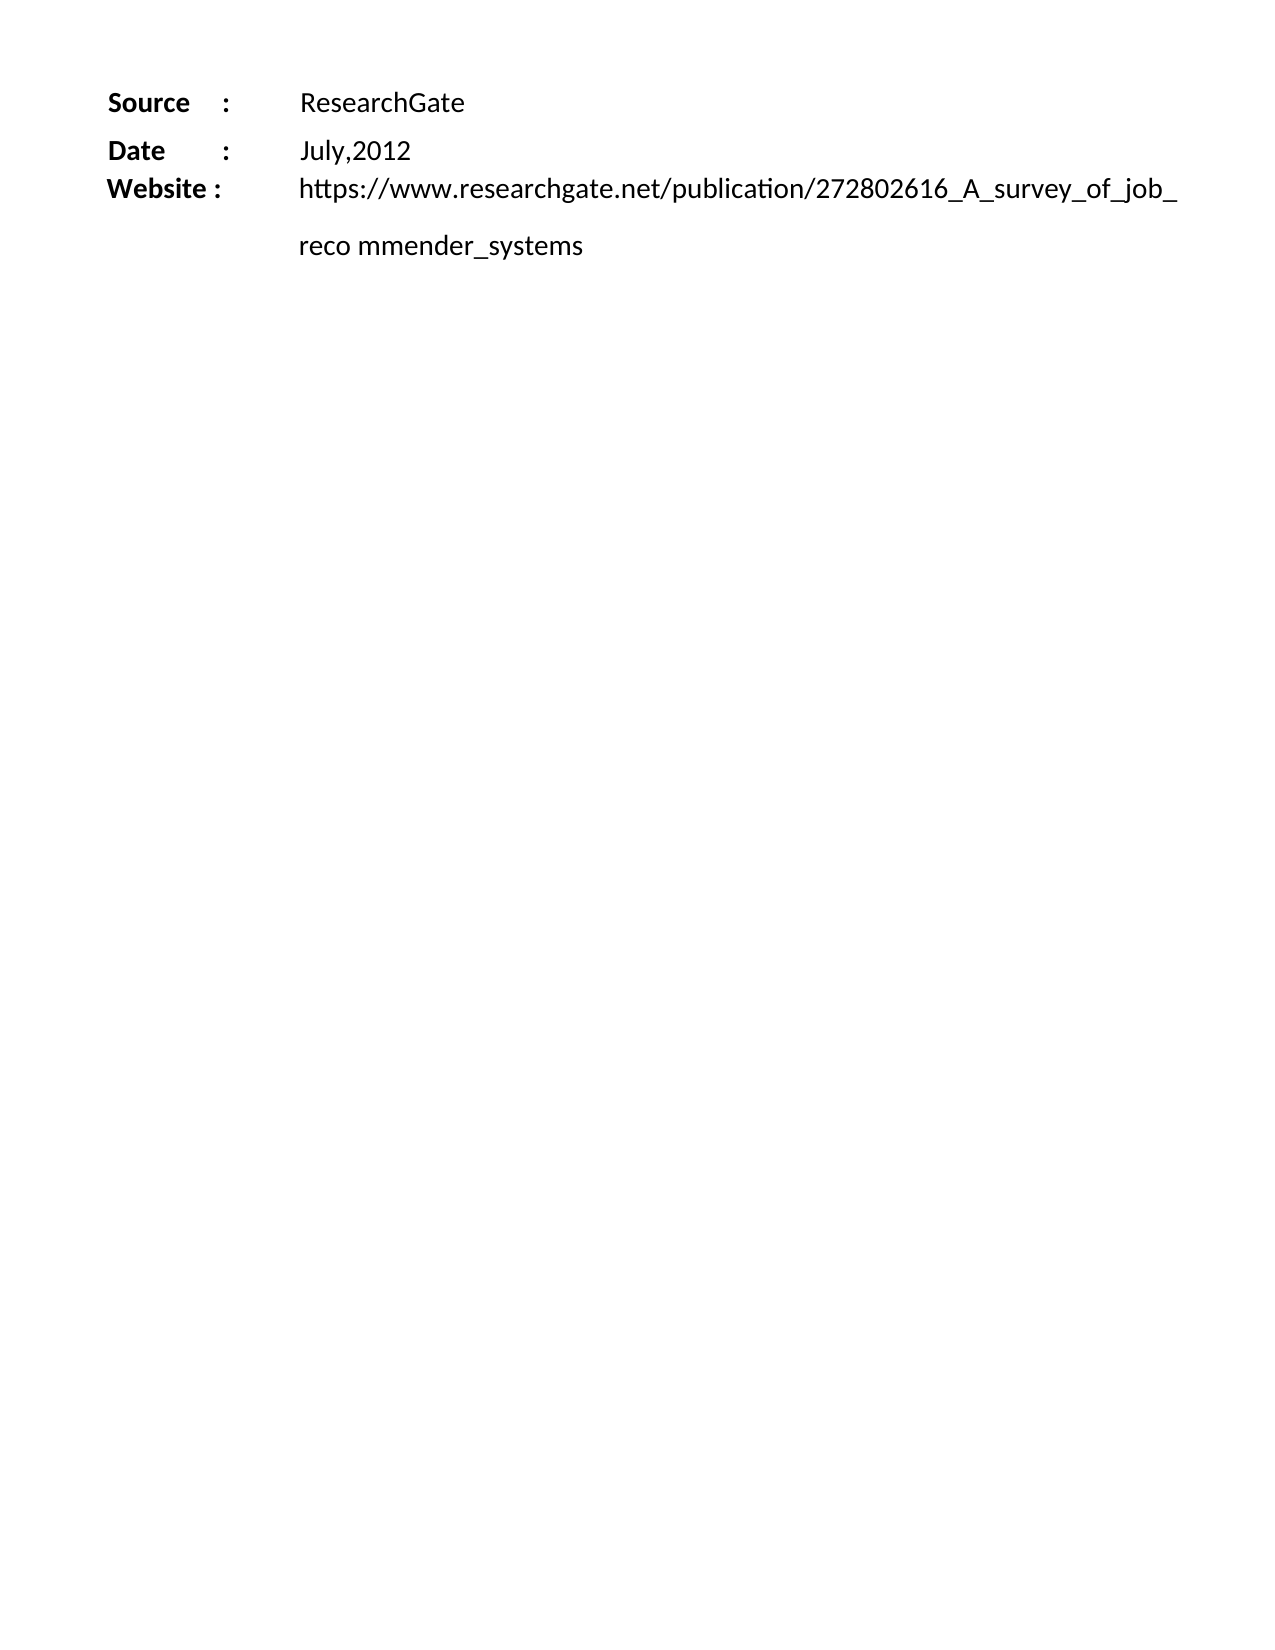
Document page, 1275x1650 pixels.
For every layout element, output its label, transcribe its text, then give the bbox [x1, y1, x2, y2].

table_cell ResearchGate [300, 77, 1135, 129]
table_cell Source : [75, 77, 300, 129]
table_cell Date : [75, 129, 300, 170]
text Website : https://www.researchgate.net/publication/272802616_A_survey_of_job_ reco mmender_systems [73, 170, 1200, 262]
table_cell July,2012 [300, 129, 1135, 170]
